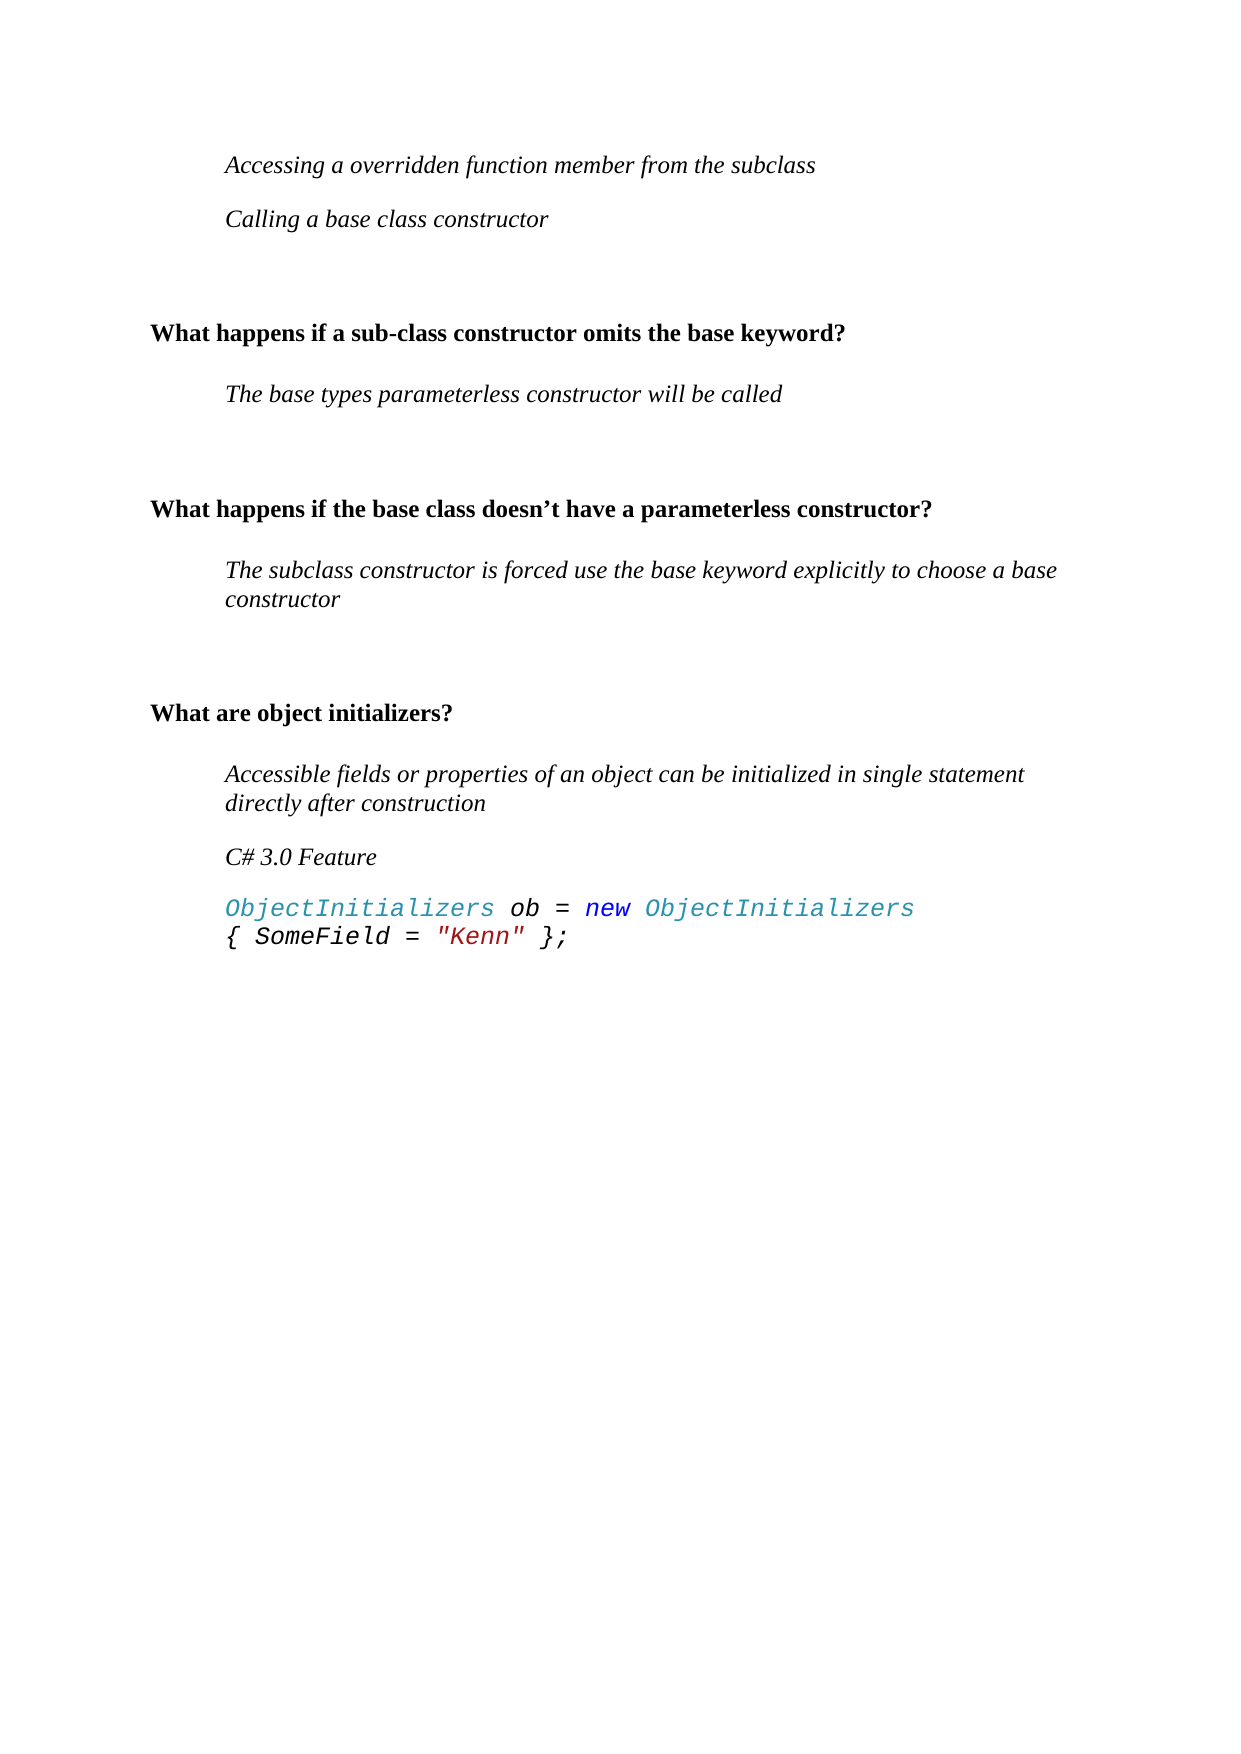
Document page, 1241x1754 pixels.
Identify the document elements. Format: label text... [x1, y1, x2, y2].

text The subclass constructor is forced use the base keyword explicitly to choose a base constructor [225, 555, 1090, 612]
text The base types parameterless constructor will be called [225, 379, 1090, 408]
text ObjectInitializers ob = new ObjectInitializers { SomeField = "Kenn" }; [225, 896, 1090, 952]
text Accessible fields or properties of an object can be initialized in single statement directly after construction [225, 759, 1090, 817]
text C# 3.0 Feature [225, 842, 1090, 871]
text What happens if the base class doesn’t have a parameterless constructor? [150, 494, 1090, 523]
text What happens if a sub-class constructor omits the base keyword? [150, 318, 1090, 347]
text Accessing a overridden function member from the subclass [225, 150, 1090, 179]
text Calling a base class constructor [225, 204, 1090, 232]
text What are object initializers? [150, 698, 1090, 727]
